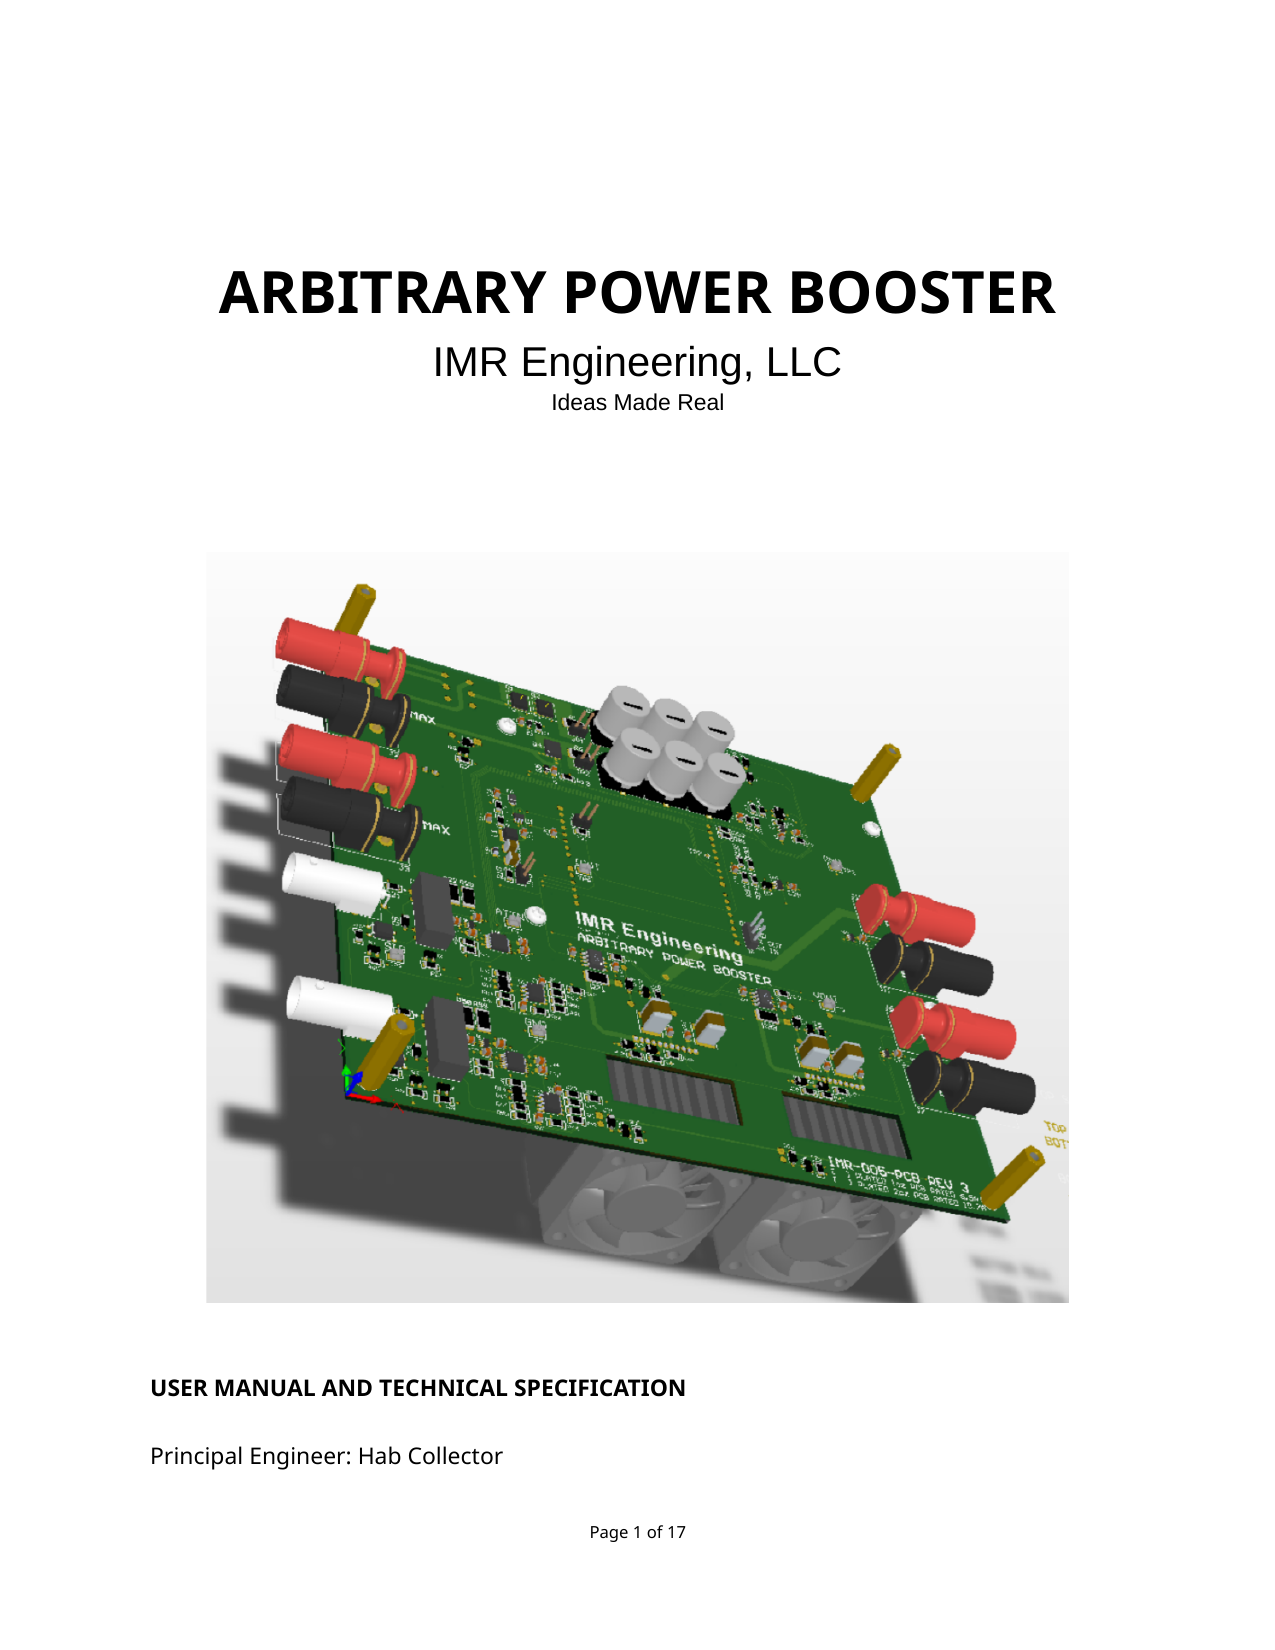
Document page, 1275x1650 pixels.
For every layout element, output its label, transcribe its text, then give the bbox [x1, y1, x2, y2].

text Principal Engineer: Hab Collector [150, 1440, 1125, 1471]
text ARBITRARY POWER BOOSTER [150, 251, 1125, 331]
text USER MANUAL AND TECHNICAL SPECIFICATION [150, 1372, 1125, 1403]
text Ideas Made Real [150, 389, 1125, 415]
picture [206, 552, 1069, 1303]
text IMR Engineering, LLC [150, 337, 1125, 385]
